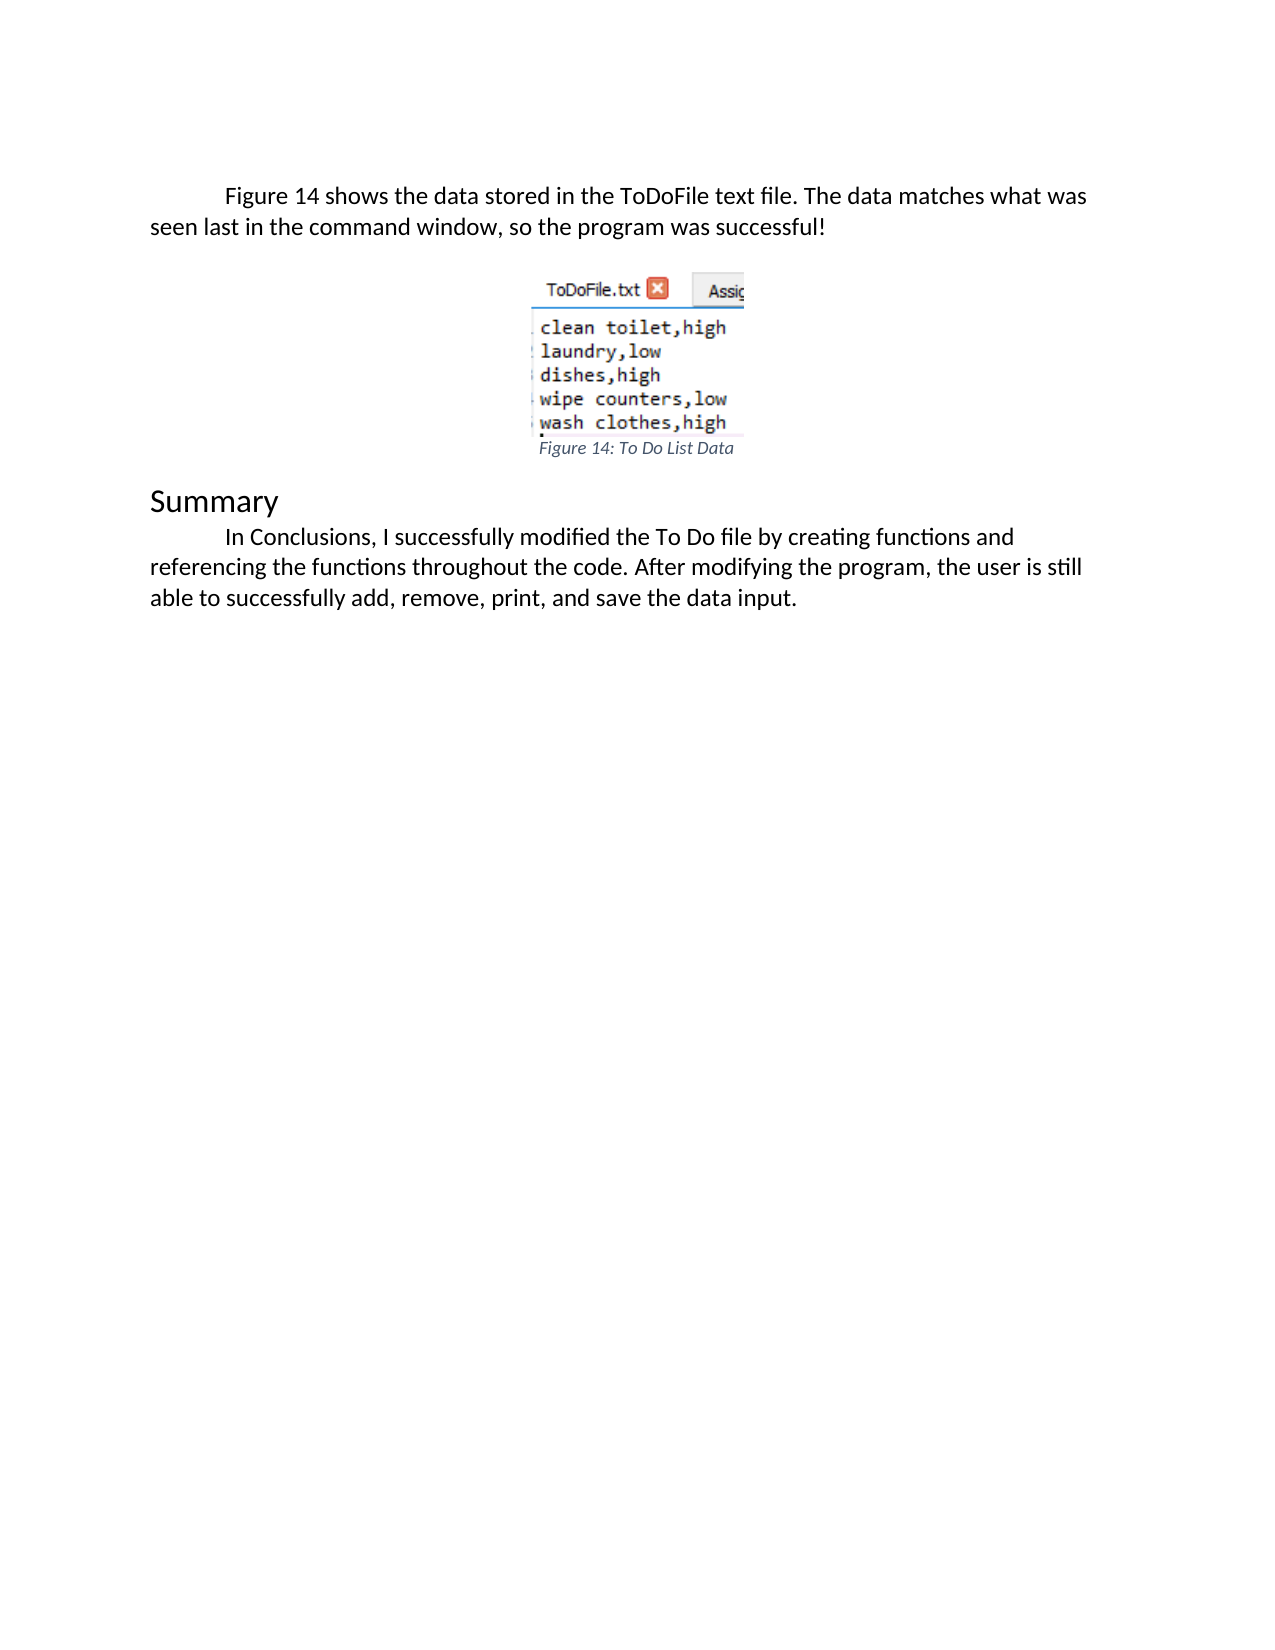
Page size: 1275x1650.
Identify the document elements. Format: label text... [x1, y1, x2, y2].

text Summary [150, 480, 1125, 521]
text In Conclusions, I successfully modified the To Do file by creating functions and referencing the functions throughout the code. After modifying the program, the user is still able to successfully add, remove, print, and save the data input. [150, 521, 1125, 612]
text Figure 14 shows the data stored in the ToDoFile text file. The data matches what was seen last in the command window, so the program was successful! [150, 181, 1125, 242]
picture [531, 272, 744, 437]
text Figure 14: To Do List Data [150, 436, 1125, 459]
